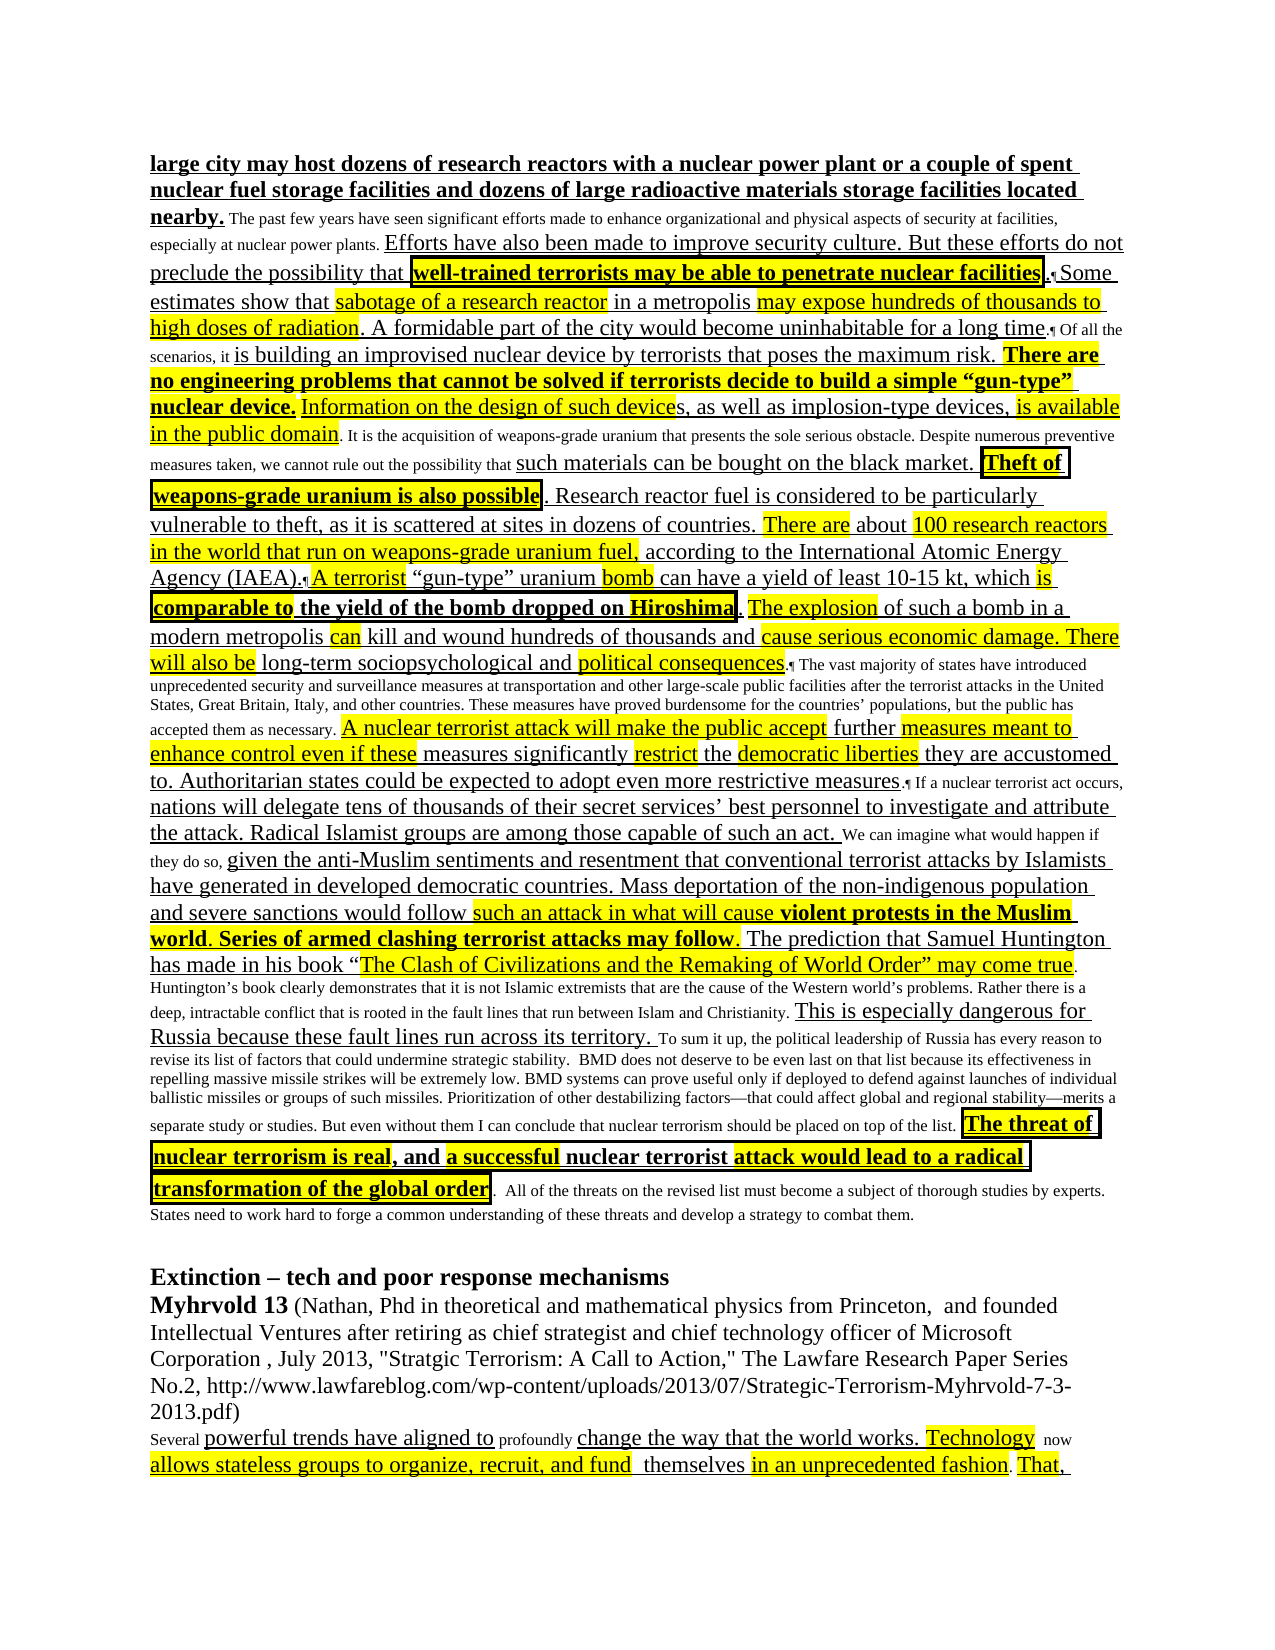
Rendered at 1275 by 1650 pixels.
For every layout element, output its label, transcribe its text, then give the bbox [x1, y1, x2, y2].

text Myhrvold 13 (Nathan, Phd in theoretical and mathematical physics from Princeton, and founded Intellectual Ventures after retiring as chief strategist and chief technology officer of Microsoft Corporation , July 2013, "Stratgic Terrorism: A Call to Action," The Lawfare Research Paper Series No.2, http://www.lawfareblog.com/wp-content/uploads/2013/07/Strategic-Terrorism-Myhrvold-7-3-2013.pdf) [150, 1290, 1125, 1424]
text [150, 150, 1125, 1224]
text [150, 1424, 1125, 1477]
subtitle Extinction – tech and poor response mechanisms [150, 1262, 1125, 1290]
